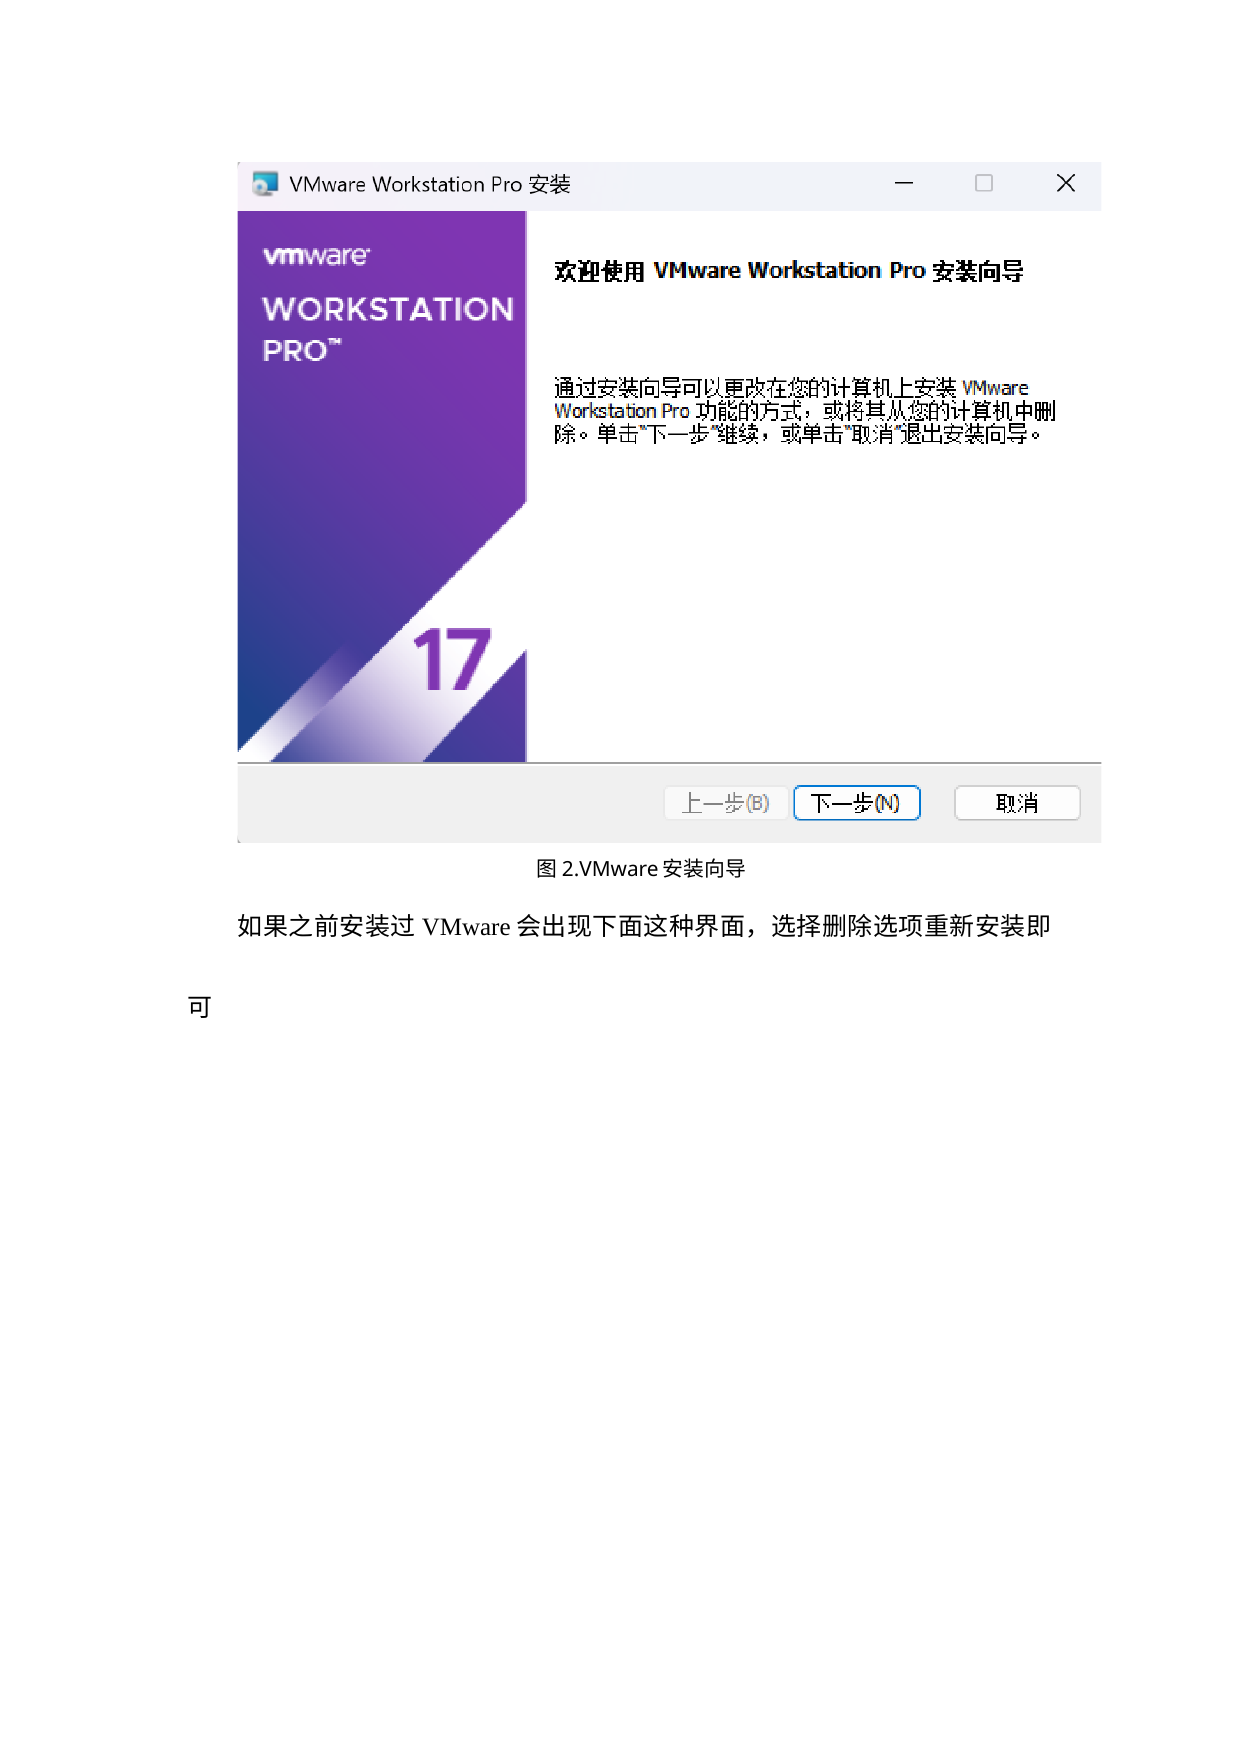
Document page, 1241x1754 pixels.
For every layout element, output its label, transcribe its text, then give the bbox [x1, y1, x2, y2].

text 如果之前安装过VMware会出现下面这种界面，选择删除选项重新安装即可 [187, 892, 1053, 1038]
text 图 2.VMware安装向导 [187, 852, 1053, 884]
picture [237, 162, 1102, 843]
